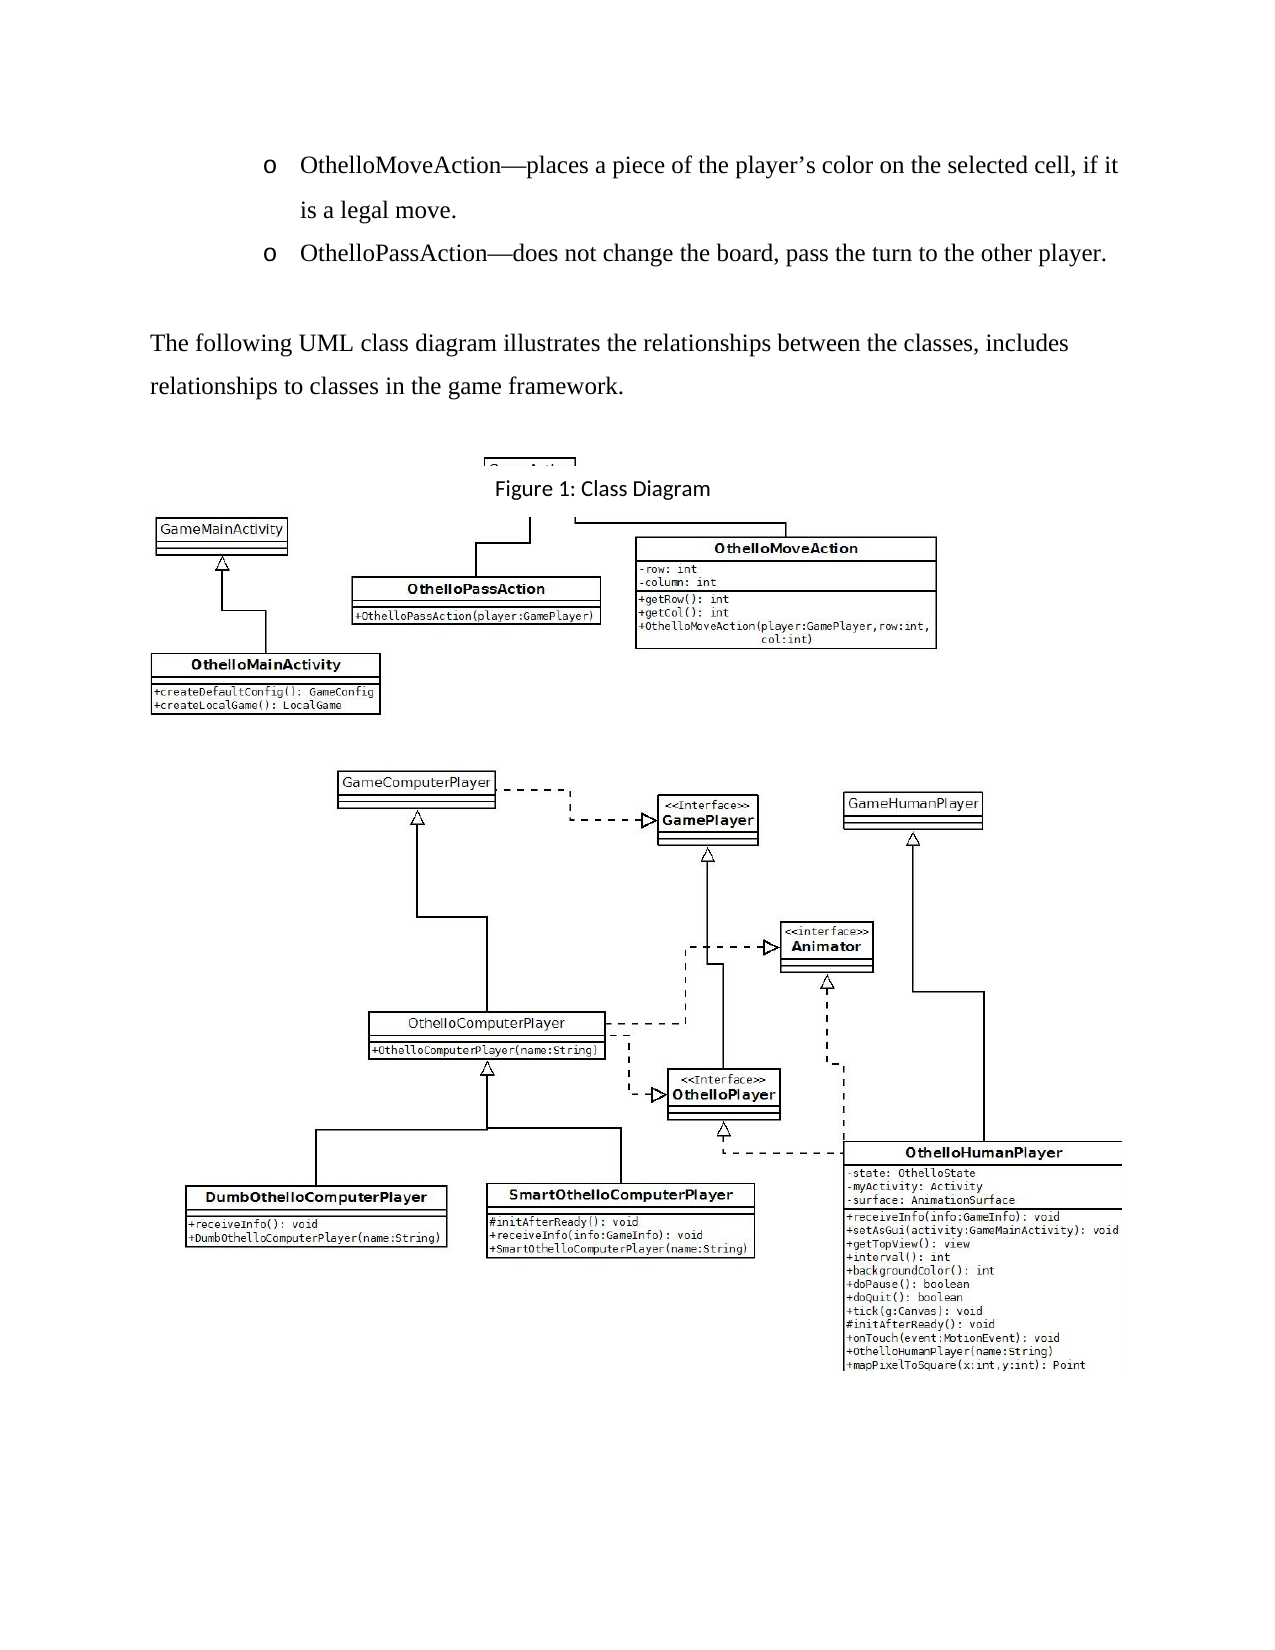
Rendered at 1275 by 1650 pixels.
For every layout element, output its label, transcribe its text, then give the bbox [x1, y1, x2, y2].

picture [150, 457, 1122, 1369]
list OthelloMoveAction—places a piece of the player’s color on the selected cell, if it is a legal move. [262, 150, 1125, 224]
list OthelloPassAction—does not change the board, pass the turn to the other player. [262, 238, 1125, 269]
text The following UML class diagram illustrates the relationships between the classes, includes relationships to classes in the game framework. [150, 328, 1125, 399]
